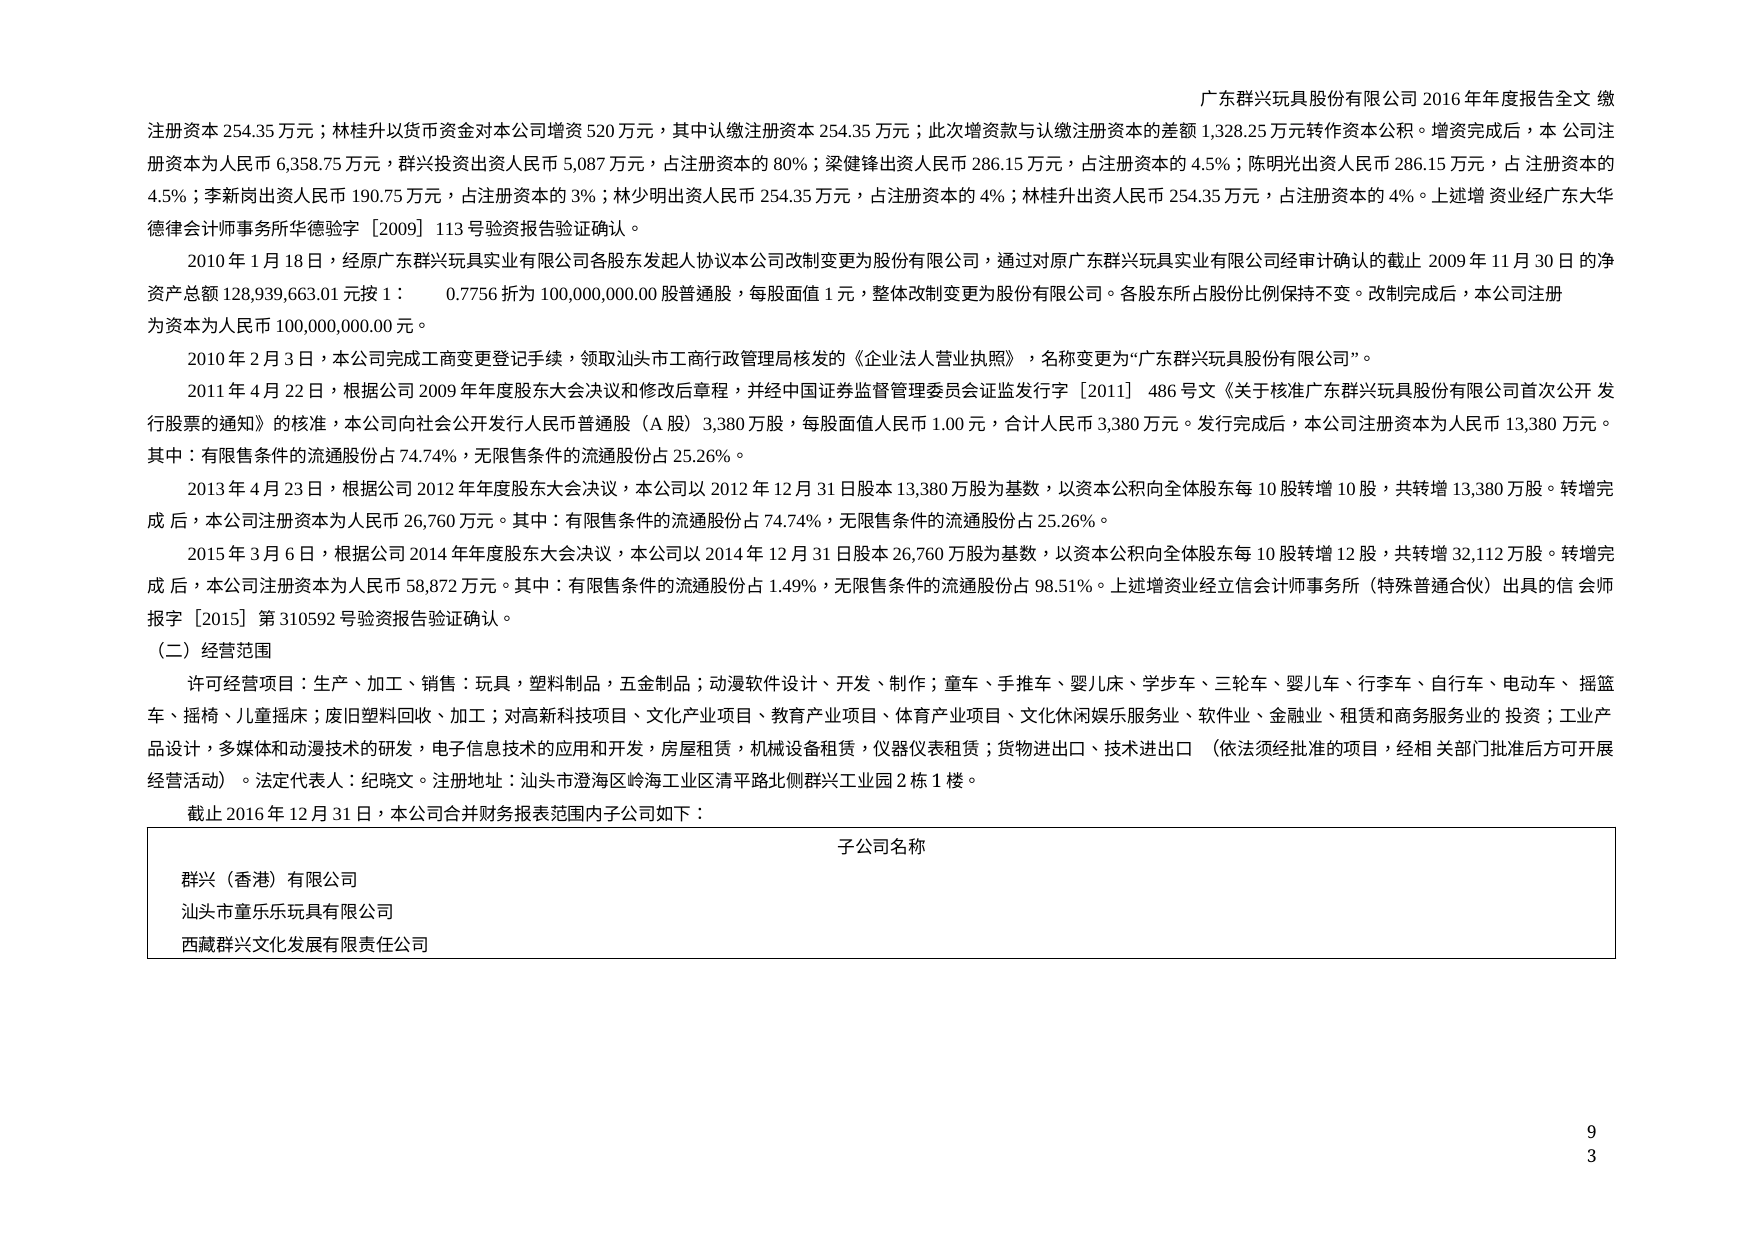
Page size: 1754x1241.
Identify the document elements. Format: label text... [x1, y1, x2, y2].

text 2010年1月18日，经原广东群兴玩具实业有限公司各股东发起人协议本公司改制变更为股份有限公司，通过对原广东群兴玩具实业有限公司经审计确认的截止2009年11月30日 的净资产总额128,939,663.01元按1： 0.7756折为100,000,000.00股普通股，每股面值1元，整体改制变更为股份有限公司。各股东所占股份比例保持不变。改制完成后，本公司注册 [148, 242, 1615, 307]
text 汕头市童乐乐玩具有限公司 [148, 893, 1615, 924]
text 2015年3月6日，根据公司2014年年度股东大会决议，本公司以2014年12月31日股本26,760万股为基数，以资本公积向全体股东每10股转增12股，共转增32,112万股。转增完成 后，本公司注册资本为人民币58,872万元。其中：有限售条件的流通股份占1.49%，无限售条件的流通股份占98.51%。上述增资业经立信会计师事务所（特殊普通合伙）出具的信 会师报字［2015］第310592号验资报告验证确认。 [148, 534, 1615, 632]
text 为资本为人民币100,000,000.00元。 [148, 307, 1615, 339]
text 子公司名称 [148, 828, 1615, 860]
text 2010年2月3日，本公司完成工商变更登记手续，领取汕头市工商行政管理局核发的《企业法人营业执照》，名称变更为“广东群兴玩具股份有限公司”。 [148, 339, 1615, 372]
text 群兴（香港）有限公司 [148, 860, 1615, 893]
text 截止2016年12月31日，本公司合并财务报表范围内子公司如下： [148, 794, 1615, 827]
text 西藏群兴文化发展有限责任公司 [148, 924, 1615, 958]
text 许可经营项目：生产、加工、销售：玩具，塑料制品，五金制品；动漫软件设计、开发、制作；童车、手推车、婴儿床、学步车、三轮车、婴儿车、行李车、自行车、电动车、 摇篮车、摇椅、儿童摇床；废旧塑料回收、加工；对高新科技项目、文化产业项目、教育产业项目、体育产业项目、文化休闲娱乐服务业、软件业、金融业、租赁和商务服务业的 投资；工业产品设计，多媒体和动漫技术的研发，电子信息技术的应用和开发，房屋租赁，机械设备租赁，仪器仪表租赁；货物进出口、技术进出口 （依法须经批准的项目，经相 关部门批准后方可开展经营活动）。法定代表人：纪晓文。注册地址：汕头市澄海区岭海工业区清平路北侧群兴工业园2栋1楼。 [148, 664, 1615, 794]
text 2011年4月22日，根据公司2009年年度股东大会决议和修改后章程，并经中国证券监督管理委员会证监发行字［2011］ 486号文《关于核准广东群兴玩具股份有限公司首次公开 发行股票的通知》的核准，本公司向社会公开发行人民币普通股（A股）3,380万股，每股面值人民币1.00元，合计人民币3,380万元。发行完成后，本公司注册资本为人民币13,380 万元。其中：有限售条件的流通股份占74.74%，无限售条件的流通股份占25.26%。 [148, 372, 1615, 469]
text 2013年4月23日，根据公司2012年年度股东大会决议，本公司以2012年12月31日股本13,380万股为基数，以资本公积向全体股东每10股转增10股，共转增13,380万股。转增完成 后，本公司注册资本为人民币26,760万元。其中：有限售条件的流通股份占74.74%，无限售条件的流通股份占25.26%。 [148, 469, 1615, 534]
text 广东群兴玩具股份有限公司2016年年度报告全文 缴注册资本254.35万元；林桂升以货币资金对本公司增资520万元，其中认缴注册资本254.35万元；此次增资款与认缴注册资本的差额1,328.25万元转作资本公积。增资完成后，本 公司注册资本为人民币6,358.75万元，群兴投资出资人民币5,087万元，占注册资本的80%；梁健锋出资人民币286.15万元，占注册资本的4.5%；陈明光出资人民币286.15万元，占 注册资本的4.5%；李新岗出资人民币190.75万元，占注册资本的3%；林少明出资人民币254.35万元，占注册资本的4%；林桂升出资人民币254.35万元，占注册资本的4%。上述增 资业经广东大华德律会计师事务所华德验字［2009］113号验资报告验证确认。 [148, 79, 1615, 242]
text （二）经营范围 [148, 632, 1615, 664]
